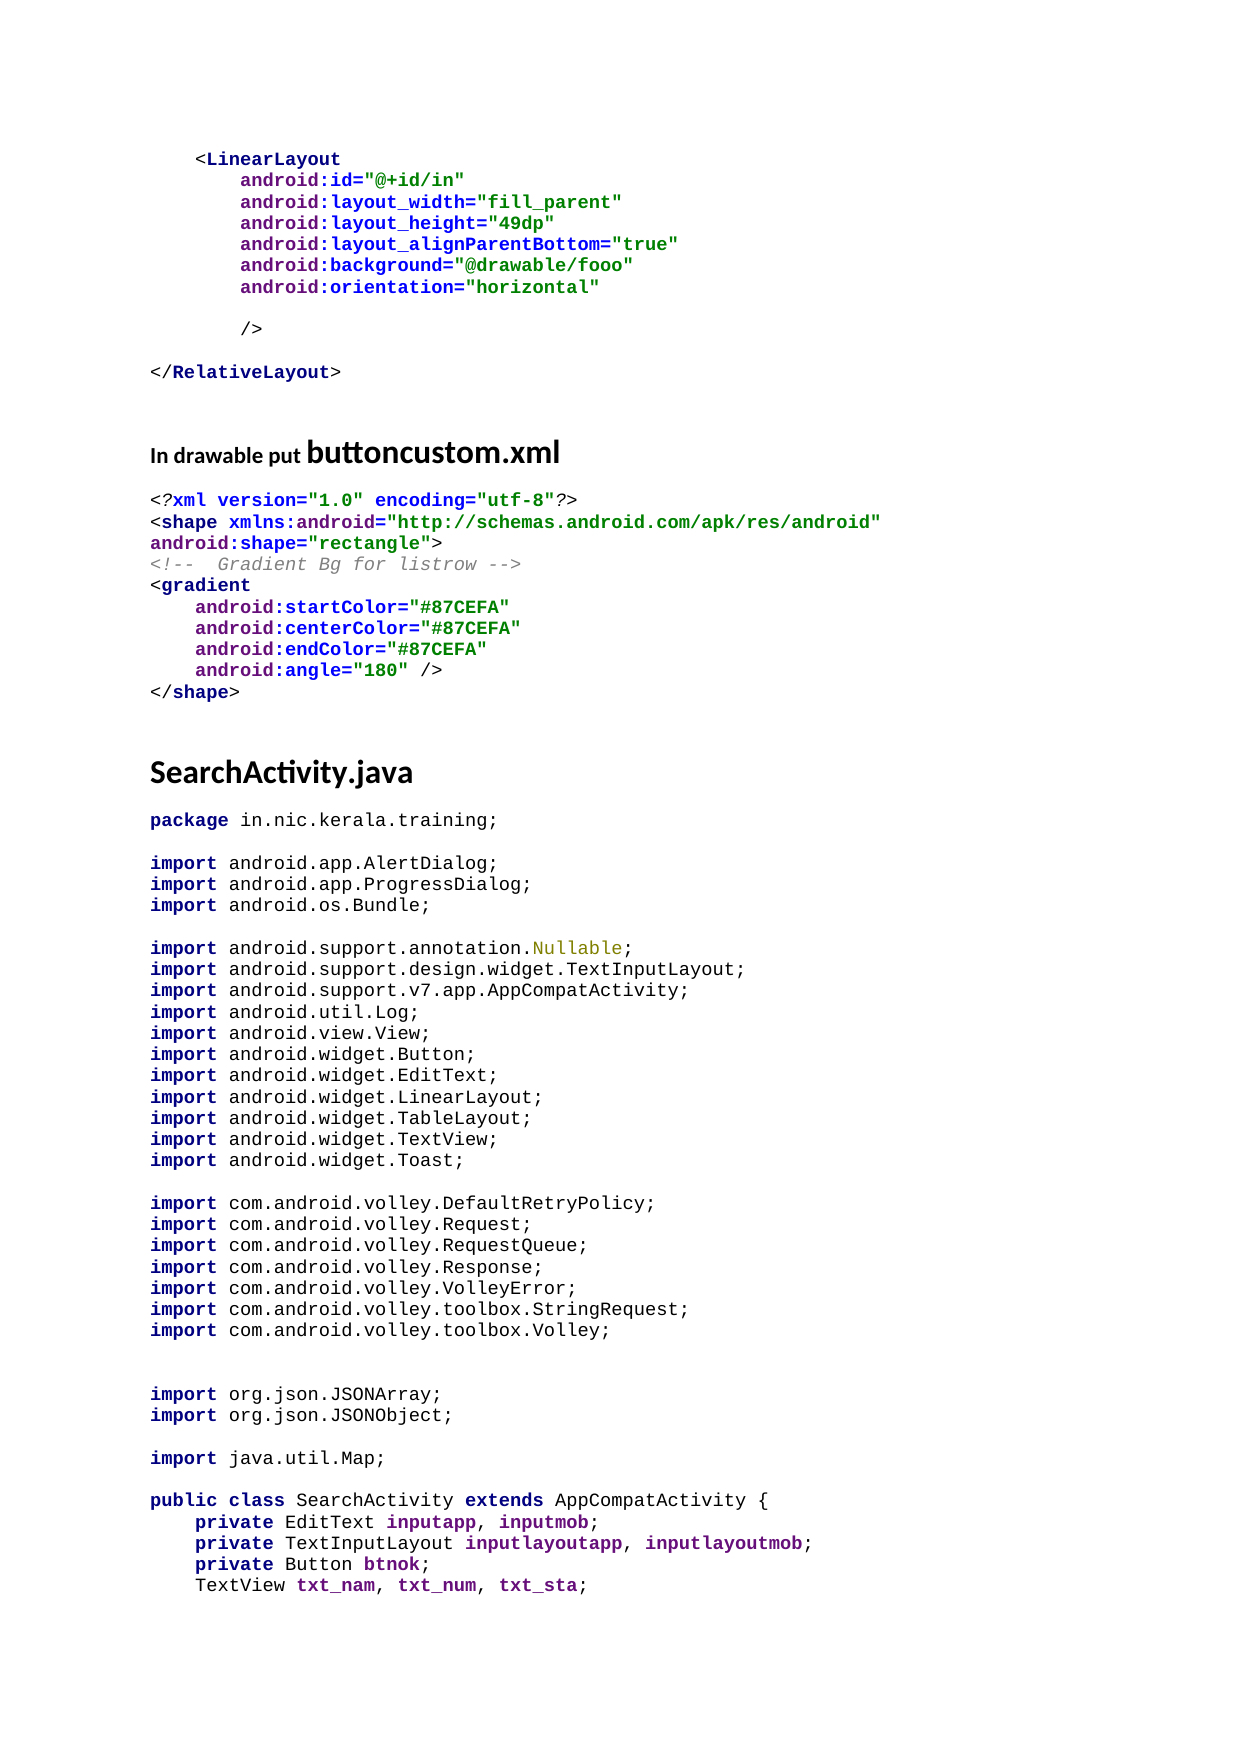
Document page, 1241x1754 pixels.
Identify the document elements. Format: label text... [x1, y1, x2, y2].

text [150, 150, 1090, 384]
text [150, 811, 1090, 1597]
text <?xml version="1.0" encoding="utf-8"?> <shape xmlns:android="http://schemas.android.com/apk/res/android" android:shape="rectangle"> <!-- Gradient Bg for listrow --> <gradient android:startColor="#87CEFA" android:centerColor="#87CEFA" android:endColor="#87CEFA" android:angle="180" /> </shape> [150, 491, 1090, 704]
text SearchActivity.java [150, 751, 1090, 791]
text In drawable put buttoncustom.xml [150, 431, 1090, 471]
